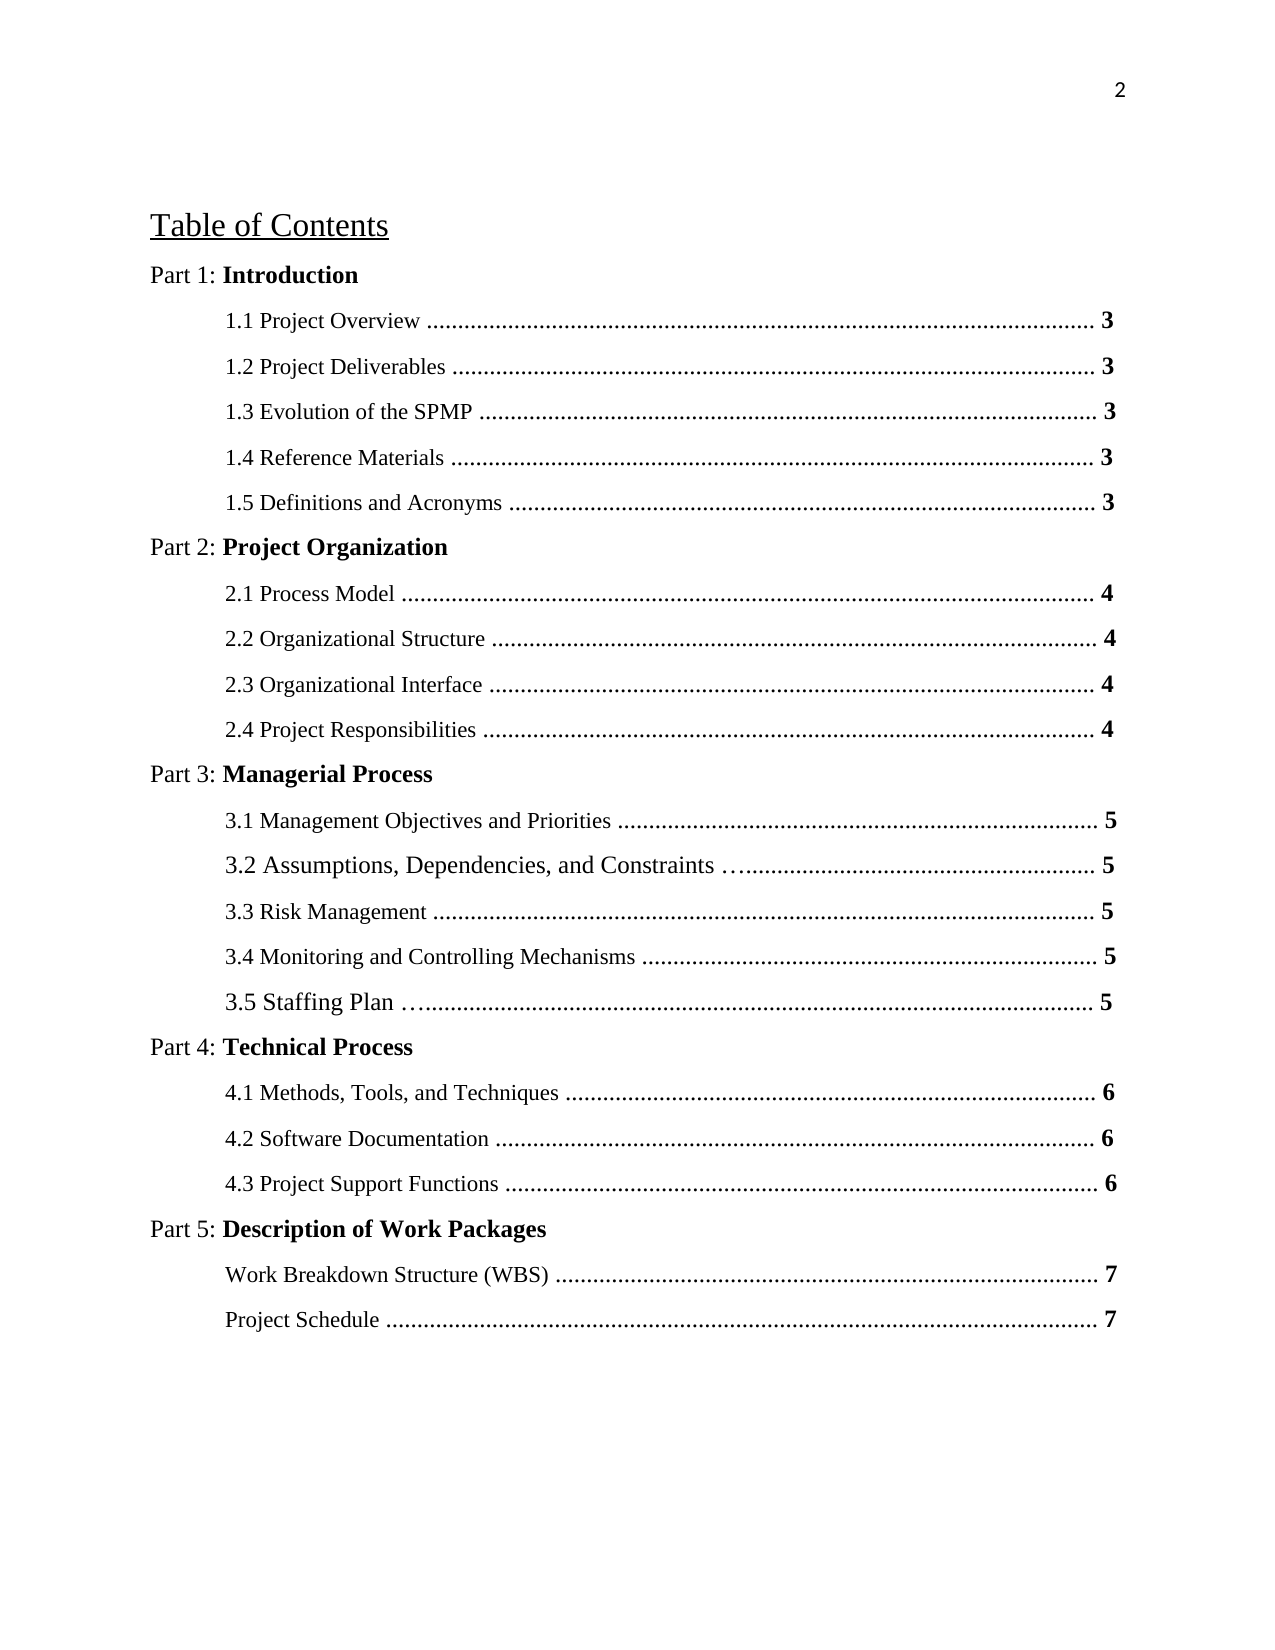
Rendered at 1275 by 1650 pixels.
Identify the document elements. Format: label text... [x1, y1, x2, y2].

text 3.3 Risk Management .......................................................................................................... 5 [150, 896, 1125, 924]
text Table of Contents [150, 205, 1125, 243]
text Part 4: Technical Process [150, 1032, 1125, 1061]
text 4.2 Software Documentation ................................................................................................ 6 [150, 1123, 1125, 1152]
text 1.5 Definitions and Acronyms .............................................................................................. 3 [150, 487, 1125, 516]
text Part 5: Description of Work Packages [150, 1214, 1125, 1242]
text 2.4 Project Responsibilities .................................................................................................. 4 [150, 714, 1125, 743]
text 1.4 Reference Materials ....................................................................................................... 3 [150, 442, 1125, 470]
text 3.4 Monitoring and Controlling Mechanisms ......................................................................... 5 [150, 941, 1125, 970]
text Work Breakdown Structure (WBS) ....................................................................................... 7 [150, 1259, 1125, 1288]
text 3.1 Management Objectives and Priorities ............................................................................. 5 [150, 805, 1125, 834]
text Part 1: Introduction [150, 260, 1125, 289]
text 2.2 Organizational Structure ................................................................................................. 4 [150, 623, 1125, 652]
text 4.1 Methods, Tools, and Techniques ..................................................................................... 6 [150, 1077, 1125, 1106]
text 2.3 Organizational Interface ................................................................................................. 4 [150, 669, 1125, 697]
text 3.2 Assumptions, Dependencies, and Constraints …........................................................ 5 [150, 850, 1125, 879]
text 1.3 Evolution of the SPMP ................................................................................................... 3 [150, 396, 1125, 425]
text Part 3: Managerial Process [150, 759, 1125, 788]
text Part 2: Project Organization [150, 532, 1125, 561]
text 2.1 Process Model ............................................................................................................... 4 [150, 578, 1125, 607]
text Project Schedule .................................................................................................................. 7 [150, 1304, 1125, 1333]
text 4.3 Project Support Functions ............................................................................................... 6 [150, 1168, 1125, 1197]
text 1.2 Project Deliverables ....................................................................................................... 3 [150, 351, 1125, 379]
text 3.5 Staffing Plan …........................................................................................................... 5 [150, 987, 1125, 1015]
text 1.1 Project Overview ........................................................................................................... 3 [150, 305, 1125, 334]
